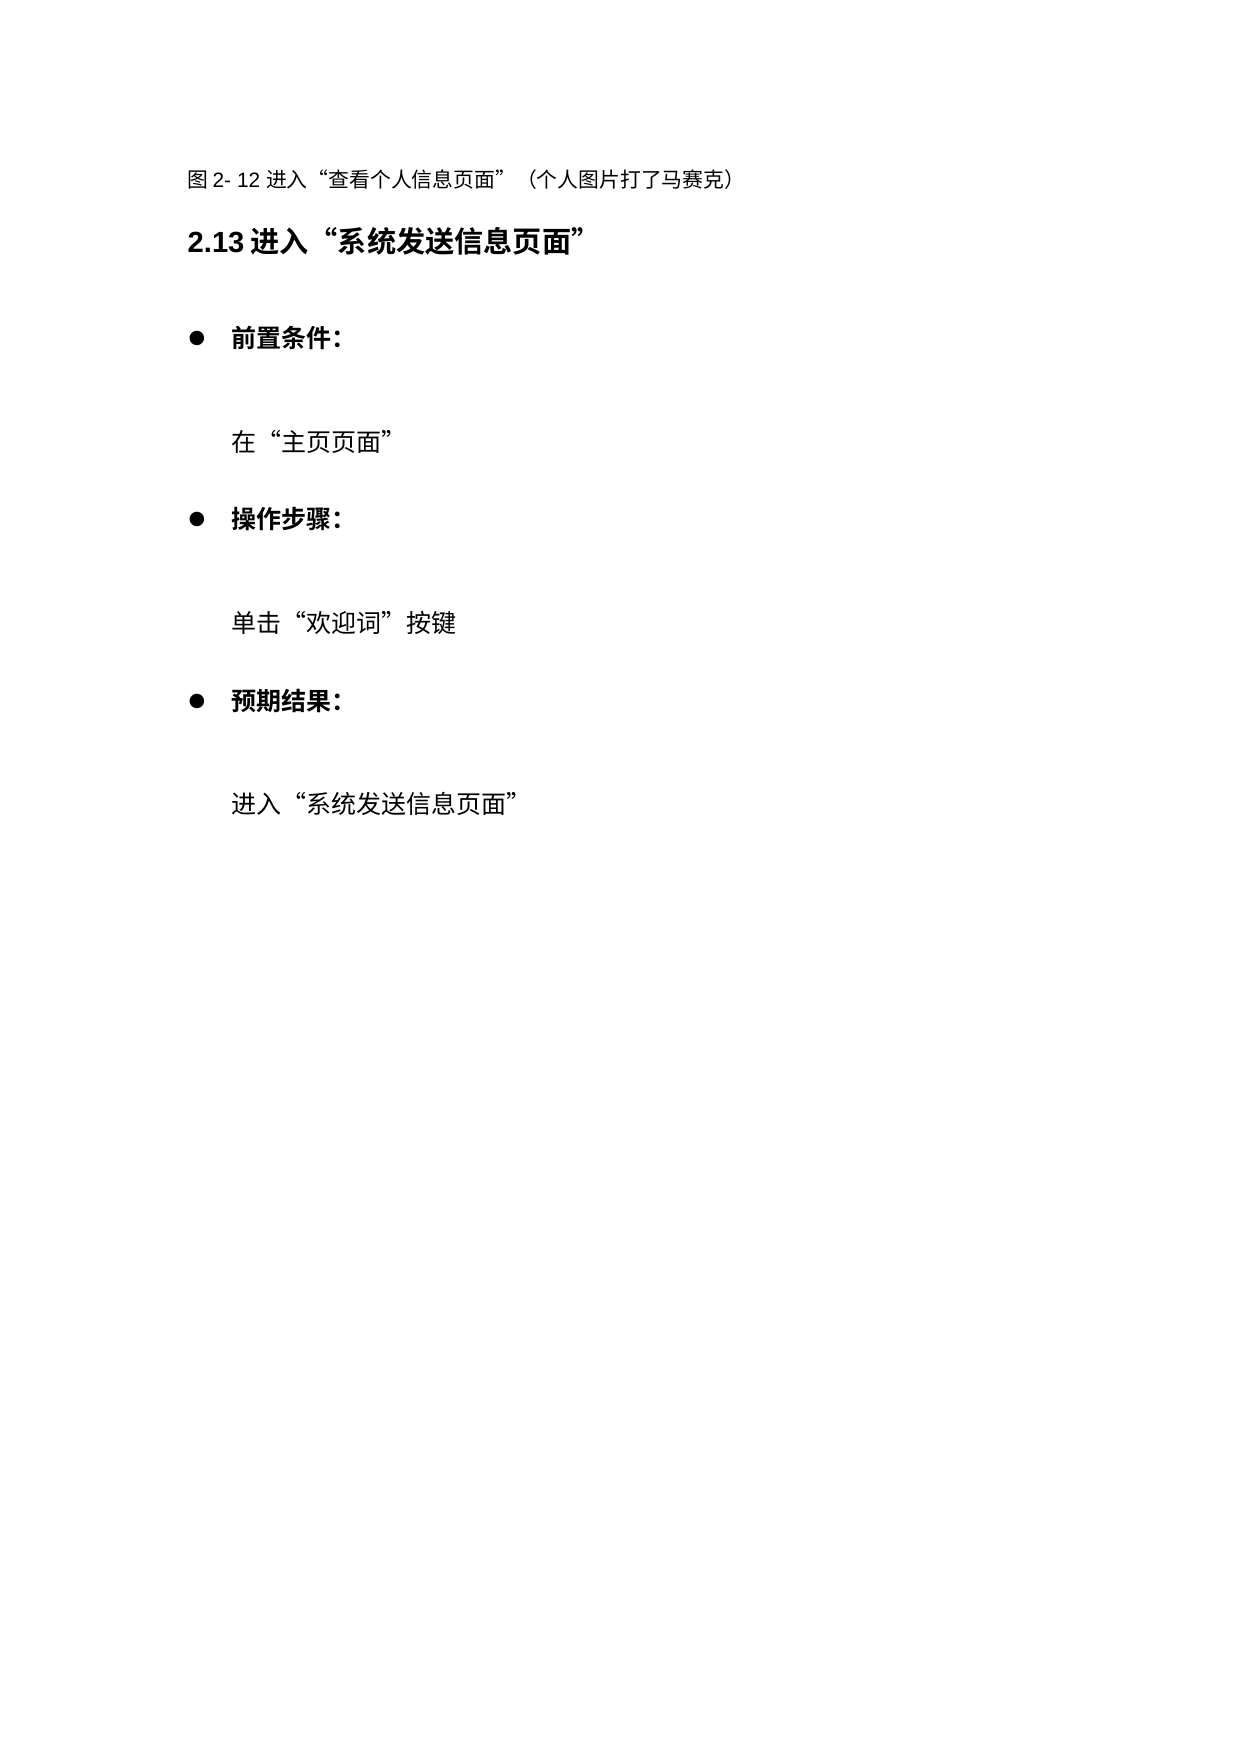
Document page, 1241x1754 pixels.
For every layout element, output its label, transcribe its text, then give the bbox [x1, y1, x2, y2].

subtitle 预期结果： [187, 667, 1053, 732]
text 单击“欢迎词”按键 [187, 589, 1053, 654]
text 图2- 12 进入“查看个人信息页面”（个人图片打了马赛克） [187, 162, 1053, 194]
subtitle 操作步骤： [187, 486, 1053, 551]
text 进入“系统发送信息页面” [187, 770, 1053, 835]
subtitle 2.13进入“系统发送信息页面” [187, 207, 1053, 272]
subtitle 前置条件： [187, 304, 1053, 369]
text 在“主页页面” [187, 408, 1053, 473]
